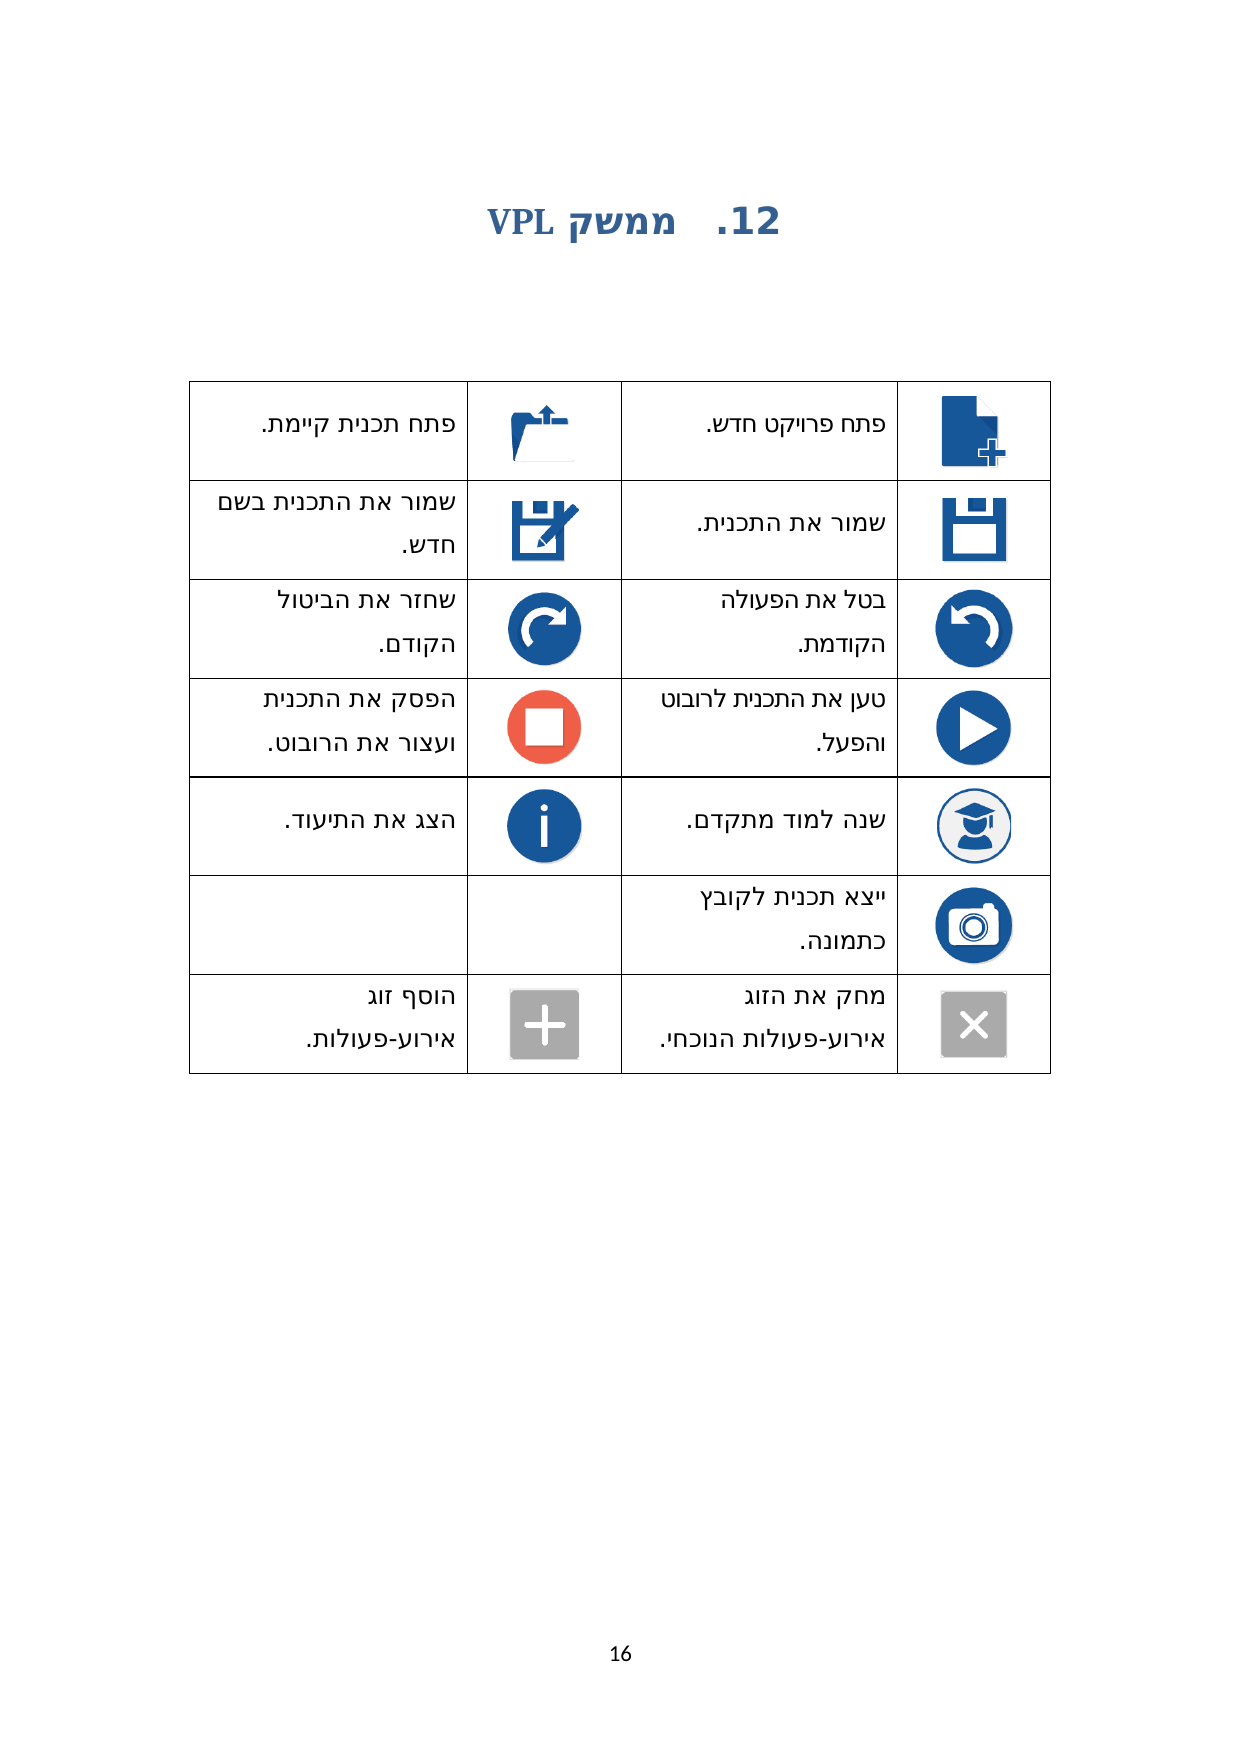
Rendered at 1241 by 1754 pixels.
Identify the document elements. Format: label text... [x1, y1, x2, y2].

table_header [898, 382, 1050, 480]
table_cell [190, 876, 467, 974]
picture [939, 990, 1008, 1058]
picture [933, 884, 1014, 966]
picture [935, 687, 1013, 768]
table_cell הצג את התיעוד. [190, 778, 467, 875]
picture [508, 496, 580, 564]
table_cell שמור את התכנית בשם חדש. [190, 481, 467, 579]
table_cell ייצא תכנית לקובץ כתמונה. [622, 876, 897, 974]
picture [938, 391, 1009, 470]
table_cell [898, 778, 1050, 875]
table_cell שמור את התכנית. [622, 481, 897, 579]
picture [508, 988, 580, 1060]
table_cell שנה למוד מתקדם. [622, 778, 897, 875]
table_cell מחק את הזוג אירוע-פעולות הנוכחי. [622, 975, 897, 1073]
table_cell הפסק את התכנית ועצור את הרובוט. [190, 679, 467, 776]
picture [939, 495, 1009, 564]
table_cell [898, 679, 1050, 776]
table_cell [468, 778, 621, 875]
table_cell טען את התכנית לרובוט והפעל. [622, 679, 897, 776]
table_header פתח פרויקט חדש. [622, 382, 897, 480]
table_cell [468, 975, 621, 1073]
table_header [468, 382, 621, 480]
table_cell [898, 975, 1050, 1073]
picture [506, 690, 582, 765]
picture [932, 587, 1016, 670]
table_cell [898, 481, 1050, 579]
table_cell [898, 876, 1050, 974]
table_cell הוסף זוג אירוע-פעולות. [190, 975, 467, 1073]
table_cell [468, 481, 621, 579]
picture [505, 786, 583, 866]
picture [936, 787, 1012, 865]
picture [509, 396, 580, 466]
table_cell [468, 876, 621, 974]
subtitle ממשק VPL [112, 200, 1090, 244]
picture [505, 589, 584, 668]
table_cell [898, 580, 1050, 677]
table_cell שחזר את הביטול הקודם. [190, 580, 467, 677]
table_cell בטל את הפעולה הקודמת. [622, 580, 897, 677]
table_cell [468, 679, 621, 776]
table_cell [468, 580, 621, 677]
table_header פתח תכנית קיימת. [190, 382, 467, 480]
